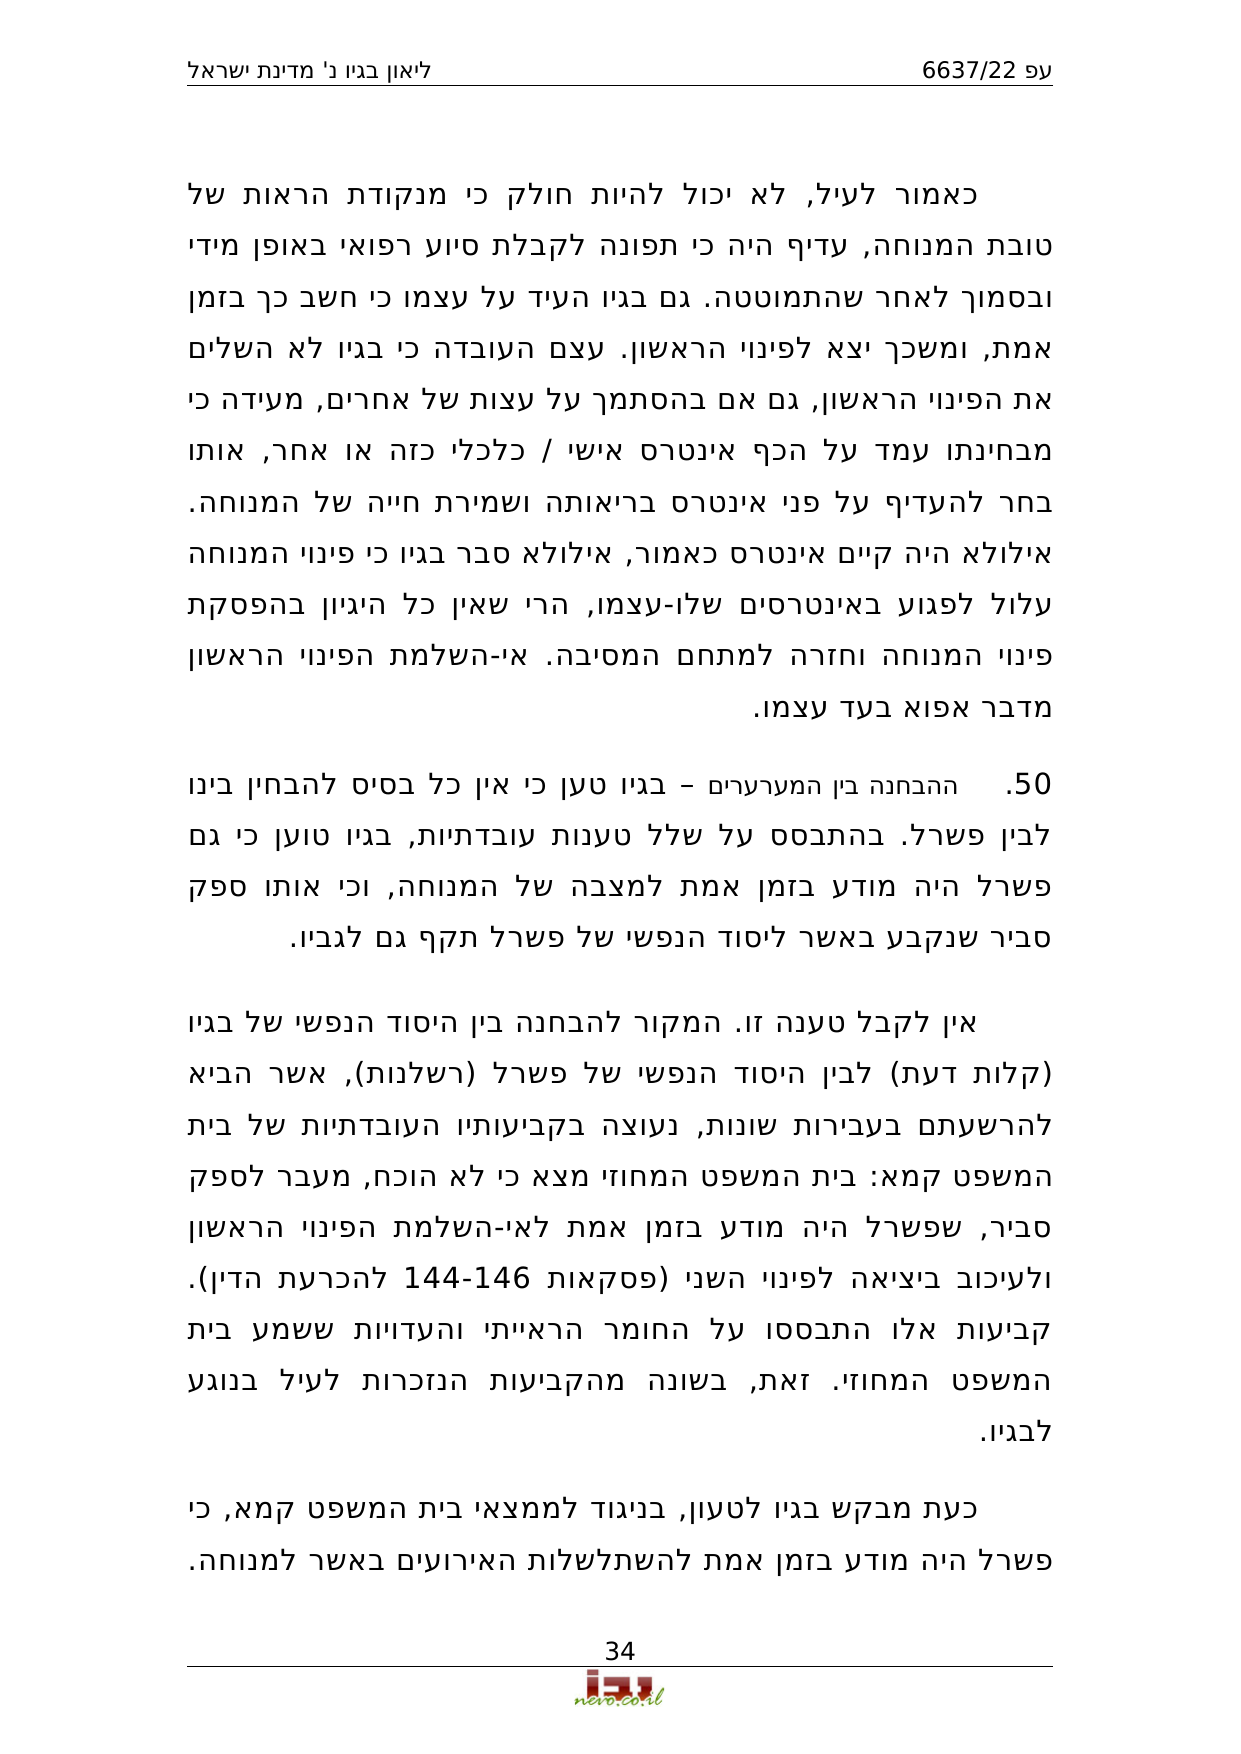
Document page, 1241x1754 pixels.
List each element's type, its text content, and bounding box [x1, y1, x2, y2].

list ההבחנה בין המערערים – בגיו טען כי אין כל בסיס להבחין בינו לבין פשרל. בהתבסס על שלל טענות עובדתיות, בגיו טוען כי גם פשרל היה מודע בזמן אמת למצבה של המנוחה, וכי אותו ספק סביר שנקבע באשר ליסוד הנפשי של פשרל תקף גם לגביו. [187, 767, 1053, 954]
text אין לקבל טענה זו. המקור להבחנה בין היסוד הנפשי של בגיו (קלות דעת) לבין היסוד הנפשי של פשרל (רשלנות), אשר הביא להרשעתם בעבירות שונות, נעוצה בקביעותיו העובדתיות של בית המשפט קמא: בית המשפט המחוזי מצא כי לא הוכח, מעבר לספק סביר, שפשרל היה מודע בזמן אמת לאי-השלמת הפינוי הראשון ולעיכוב ביציאה לפינוי השני (פסקאות 144-146 להכרעת הדין). קביעות אלו התבססו על החומר הראייתי והעדויות ששמע בית המשפט המחוזי. זאת, בשונה מהקביעות הנזכרות לעיל בנוגע לבגיו. [187, 1005, 1053, 1448]
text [187, 1491, 1053, 1577]
picture [574, 1669, 666, 1707]
text כאמור לעיל, לא יכול להיות חולק כי מנקודת הראות של טובת המנוחה, עדיף היה כי תפונה לקבלת סיוע רפואי באופן מידי ובסמוך לאחר שהתמוטטה. גם בגיו העיד על עצמו כי חשב כך בזמן אמת, ומשכך יצא לפינוי הראשון. עצם העובדה כי בגיו לא השלים את הפינוי הראשון, גם אם בהסתמך על עצות של אחרים, מעידה כי מבחינתו עמד על הכף אינטרס אישי / כלכלי כזה או אחר, אותו בחר להעדיף על פני אינטרס בריאותה ושמירת חייה של המנוחה. אילולא היה קיים אינטרס כאמור, אילולא סבר בגיו כי פינוי המנוחה עלול לפגוע באינטרסים שלו-עצמו, הרי שאין כל היגיון בהפסקת פינוי המנוחה וחזרה למתחם המסיבה. אי-השלמת הפינוי הראשון מדבר אפוא בעד עצמו. [187, 177, 1053, 724]
